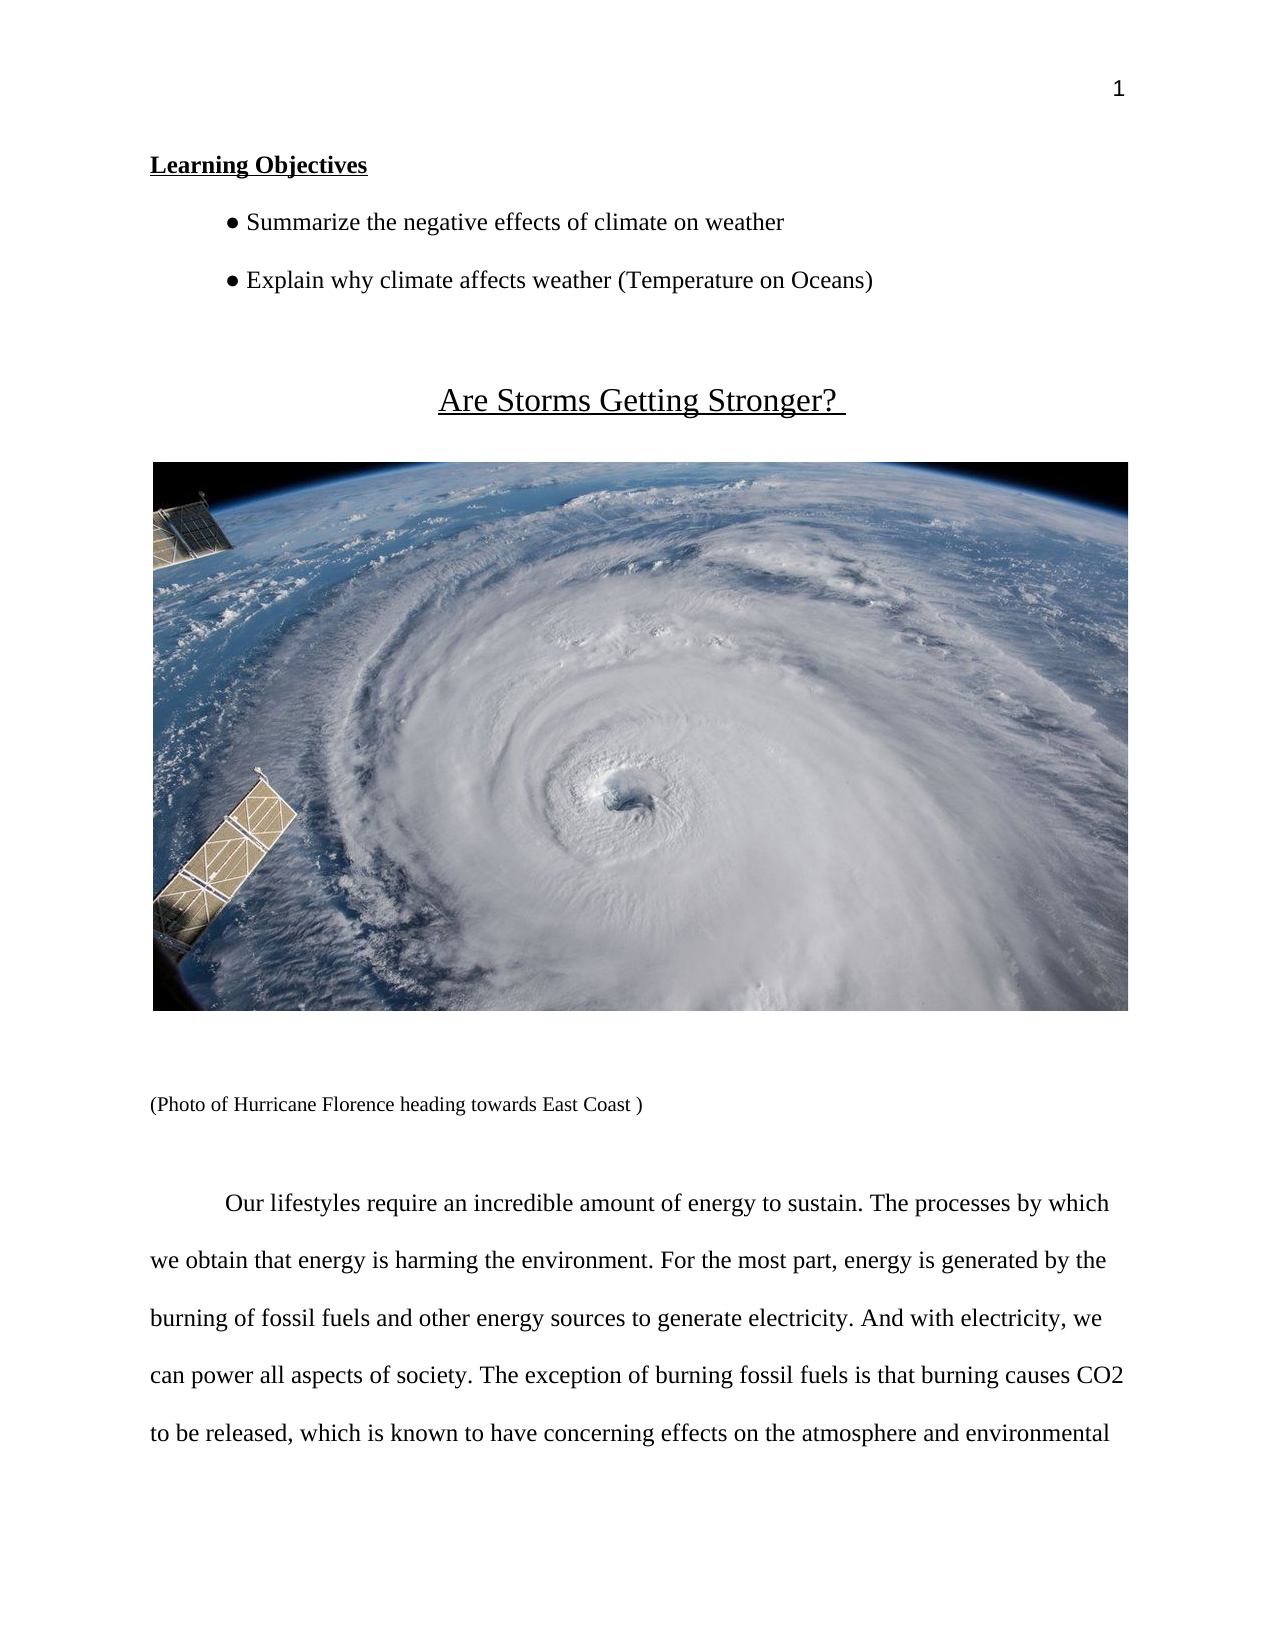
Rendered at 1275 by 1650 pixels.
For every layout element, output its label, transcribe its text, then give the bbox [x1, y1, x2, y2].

text Are Storms Getting Stronger? [150, 380, 1125, 418]
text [150, 1188, 1125, 1447]
text Learning Objectives [150, 150, 1125, 179]
text ● Explain why climate affects weather (Temperature on Oceans) [225, 265, 1125, 294]
picture [153, 462, 1129, 1011]
text ● Summarize the negative effects of climate on weather [225, 207, 1125, 236]
